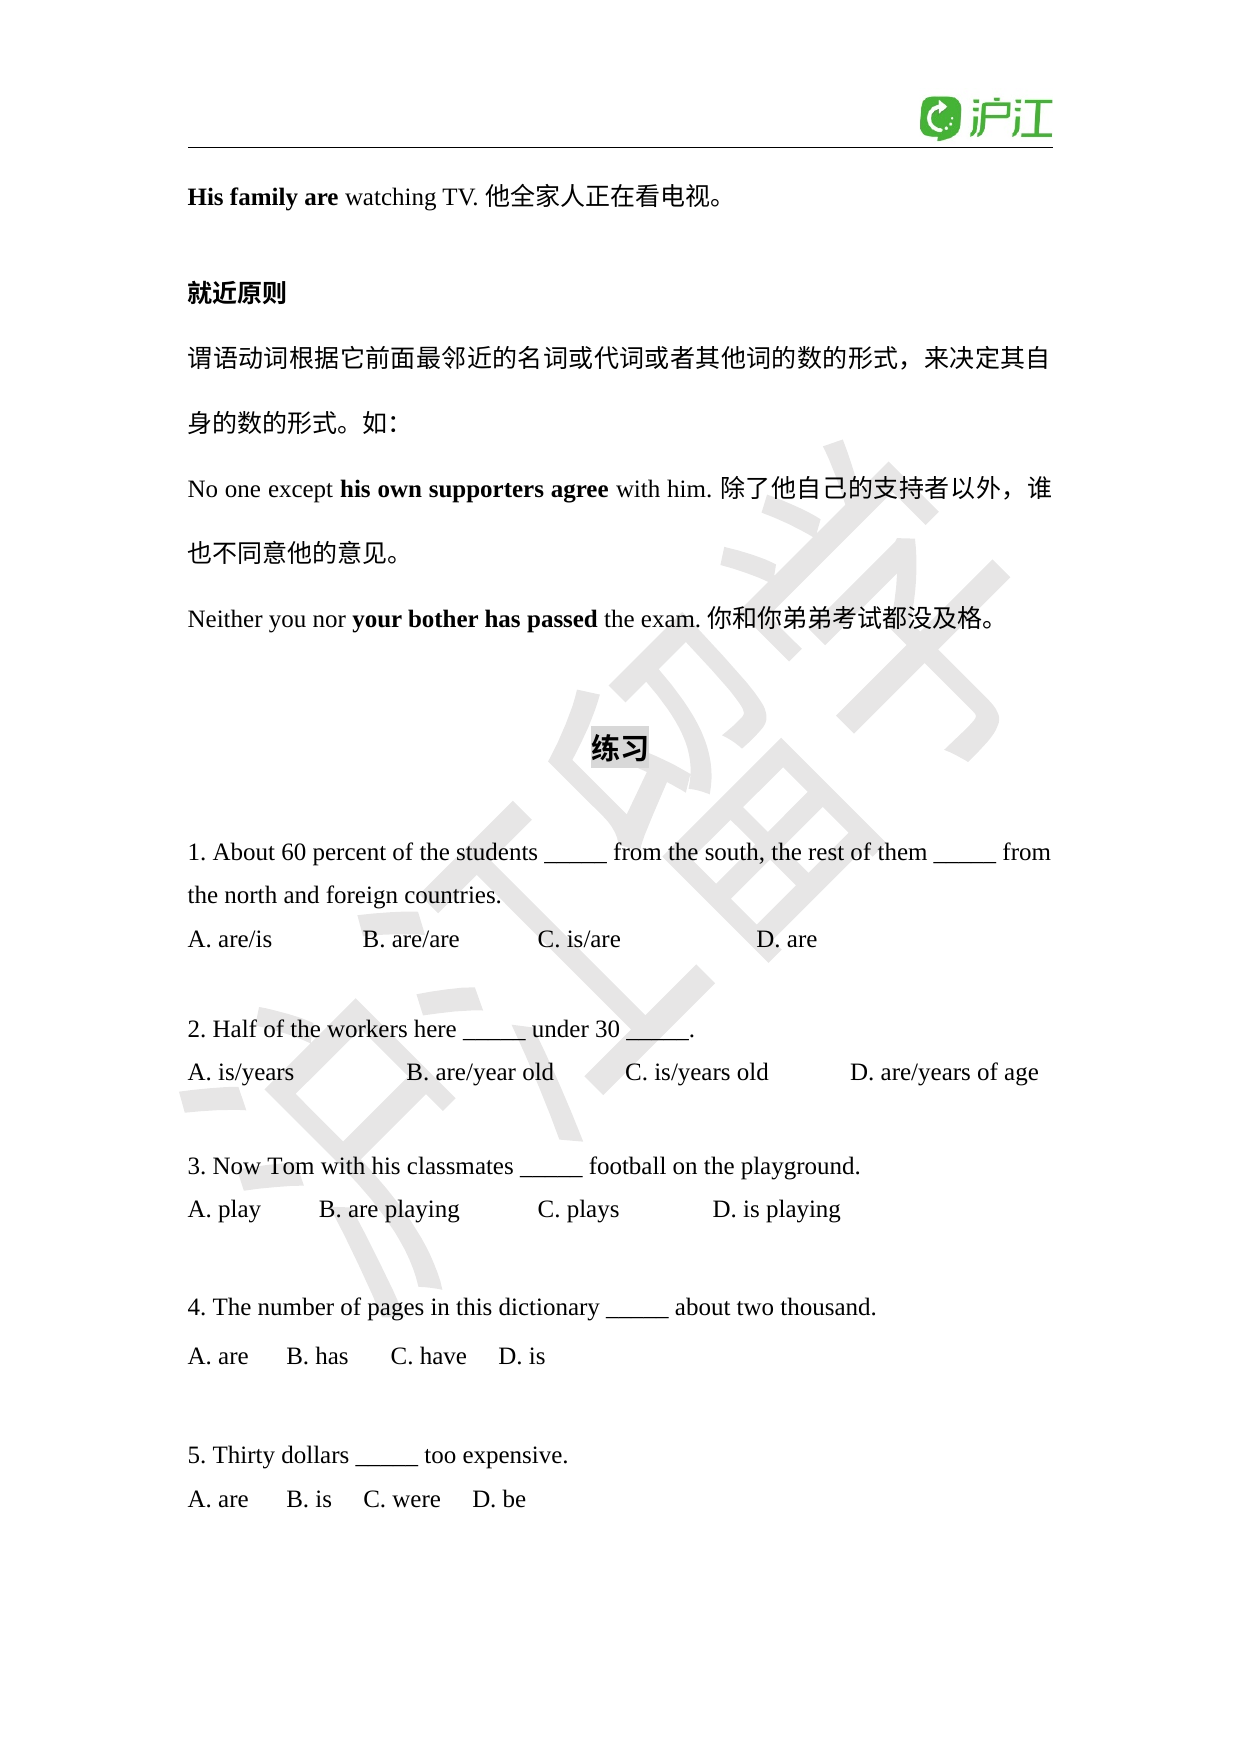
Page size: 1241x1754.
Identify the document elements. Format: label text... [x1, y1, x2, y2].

text 就近原则 [187, 259, 1053, 324]
text Neither you nor your bother has passed the exam. 你和你弟弟考试都没及格。 [187, 584, 1053, 649]
text 3. Now Tom with his classmates _____ football on the playground. [187, 1151, 1053, 1180]
text 2. Half of the workers here _____ under 30 _____. [187, 1014, 1053, 1042]
text 5. Thirty dollars _____ too expensive. [187, 1441, 1053, 1469]
text A. are/is B. are/are C. is/are D. are [187, 924, 1053, 952]
text No one except his own supporters agree with him. 除了他自己的支持者以外，谁也不同意他的意见。 [187, 454, 1053, 584]
text 1. About 60 percent of the students _____ from the south, the rest of them _____ from the north and foreign countries. [187, 837, 1053, 909]
picture [919, 88, 1053, 145]
text 练习 [187, 714, 1053, 779]
text A. are B. has C. have D. is [187, 1335, 1053, 1371]
text A. are B. is C. were D. be [187, 1484, 1053, 1512]
text 4. The number of pages in this dictionary _____ about two thousand. [187, 1292, 1053, 1321]
text His family are watching TV. 他全家人正在看电视。 [187, 162, 1053, 227]
text A. is/years B. are/year old C. is/years old D. are/years of age [187, 1057, 1053, 1086]
text 谓语动词根据它前面最邻近的名词或代词或者其他词的数的形式，来决定其自身的数的形式。如： [187, 324, 1053, 454]
text A. play B. are playing C. plays D. is playing [187, 1194, 1053, 1223]
